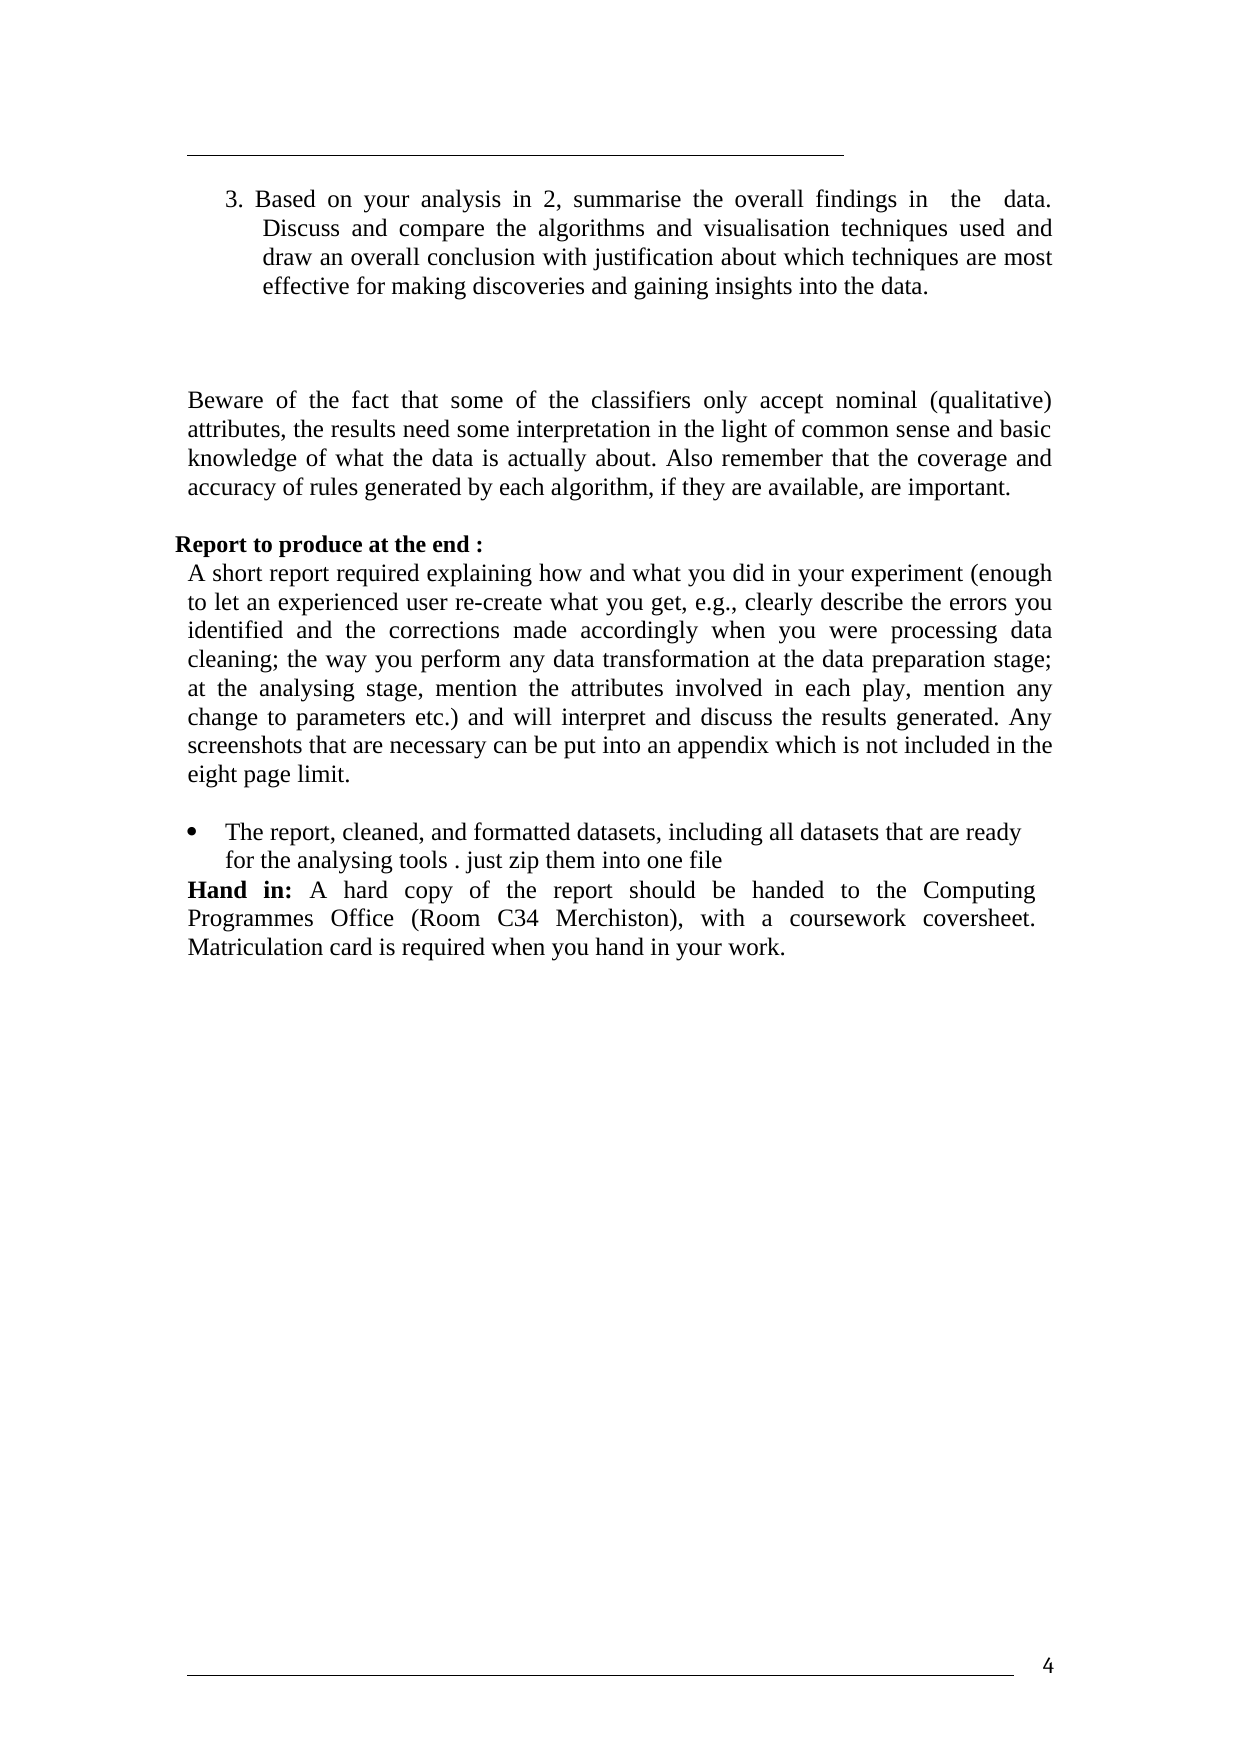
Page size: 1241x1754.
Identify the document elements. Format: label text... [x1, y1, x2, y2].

text 3. Based on your analysis in 2, summarise the overall findings in the data. Discuss and compare the algorithms and visualisation techniques used and draw an overall conclusion with justification about which techniques are most effective for making discoveries and gaining insights into the data. [225, 184, 1053, 299]
text Report to produce at the end : [175, 530, 1065, 558]
text Beware of the fact that some of the classifiers only accept nominal (qualitative) attributes, the results need some interpretation in the light of common sense and basic knowledge of what the data is actually about. Also remember that the coverage and accuracy of rules generated by each algorithm, if they are available, are important. [187, 385, 1053, 500]
text A short report required explaining how and what you did in your experiment (enough to let an experienced user re-create what you get, e.g., clearly describe the errors you identified and the corrections made accordingly when you were processing data cleaning; the way you perform any data transformation at the data preparation stage; at the analysing stage, mention the attributes involved in each play, mention any change to parameters etc.) and will interpret and discuss the results generated. Any screenshots that are necessary can be put into an appendix which is not included in the eight page limit. [187, 558, 1053, 788]
list The report, cleaned, and formatted datasets, including all datasets that are ready for the analysing tools . just zip them into one file [187, 817, 1034, 874]
text Hand in: A hard copy of the report should be handed to the Computing Programmes Office (Room C34 Merchiston), with a coursework coversheet. Matriculation card is required when you hand in your work. [187, 875, 1037, 961]
